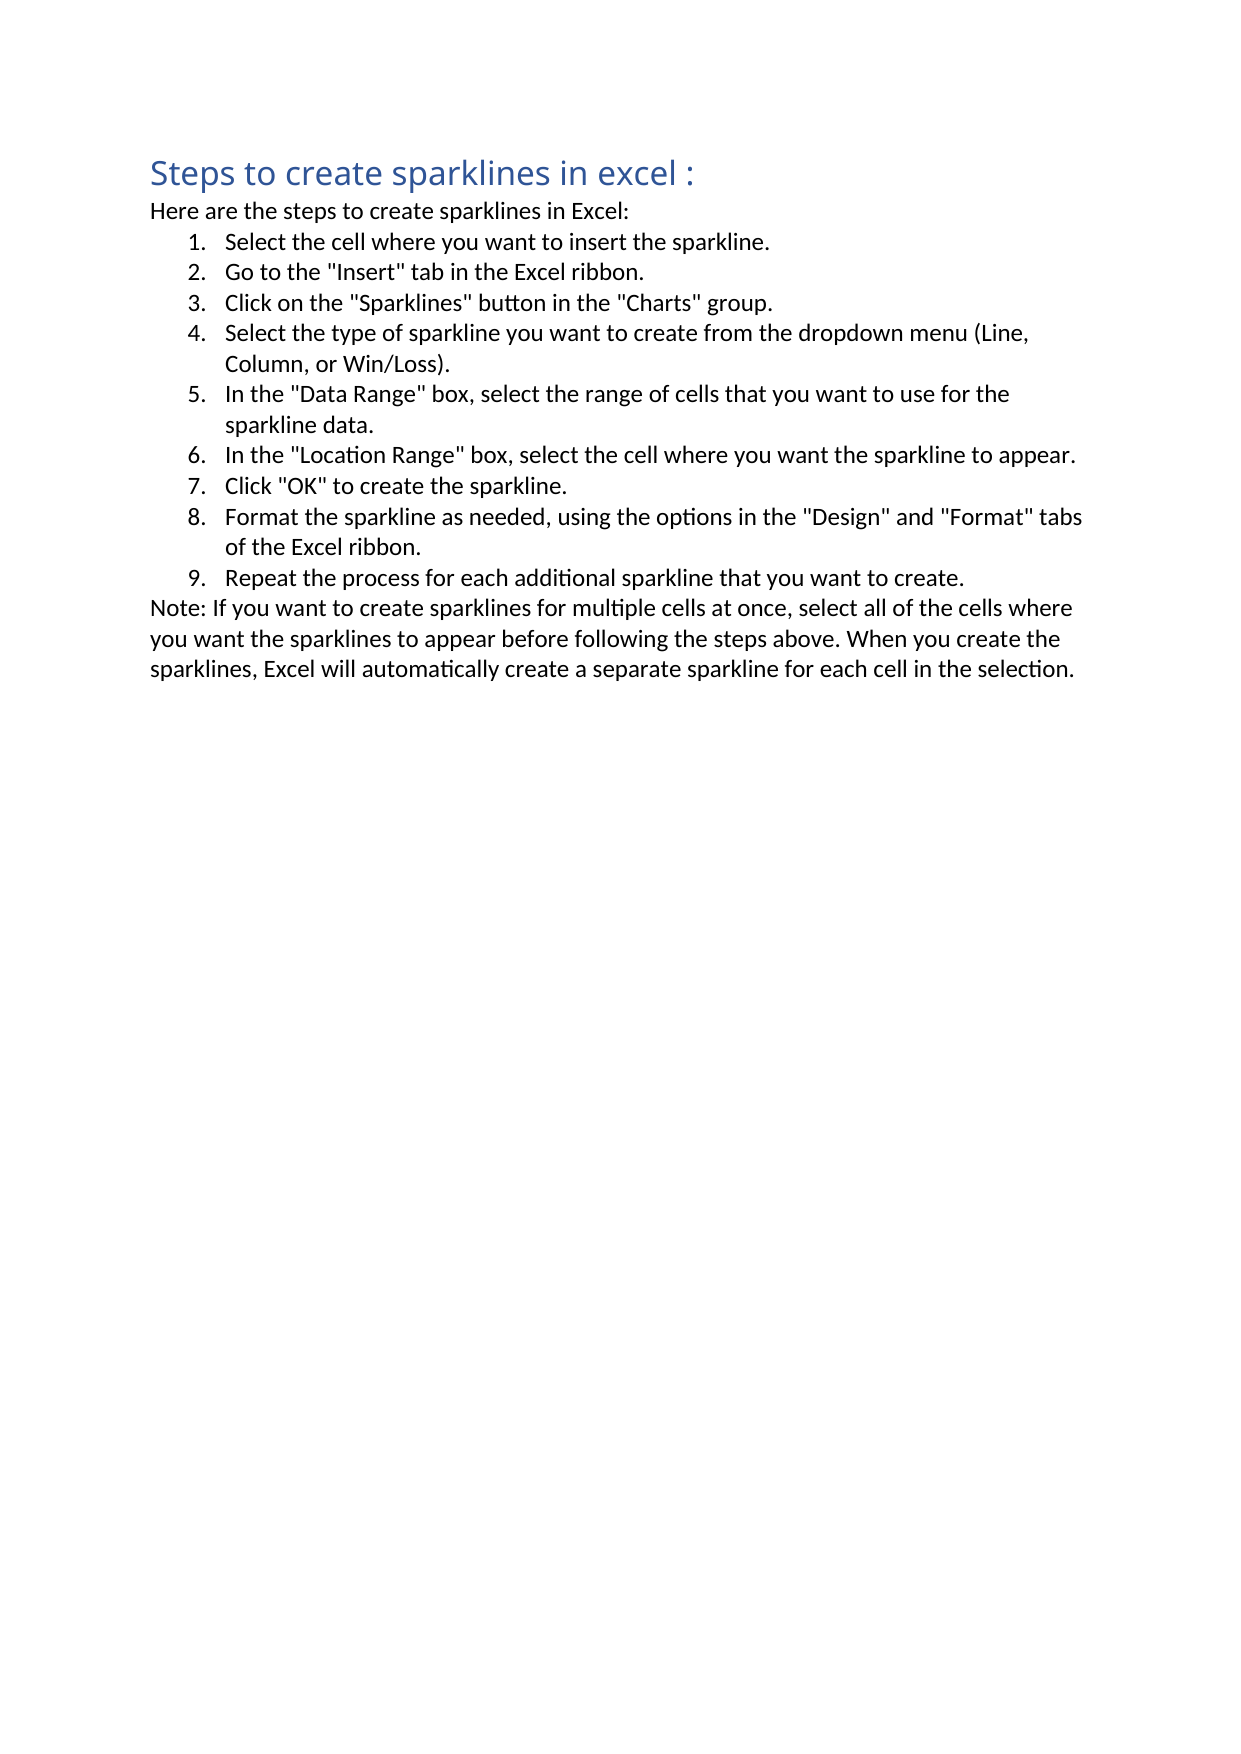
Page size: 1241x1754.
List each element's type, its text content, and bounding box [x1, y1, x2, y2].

list In the "Location Range" box, select the cell where you want the sparkline to appear. [187, 439, 1090, 470]
list Repeat the process for each additional sparkline that you want to create. [187, 562, 1090, 592]
list Format the sparkline as needed, using the options in the "Design" and "Format" tabs of the Excel ribbon. [187, 501, 1090, 562]
subtitle Steps to create sparklines in excel : [150, 150, 1090, 195]
list Go to the "Insert" tab in the Excel ribbon. [187, 256, 1090, 287]
text Here are the steps to create sparklines in Excel: [150, 195, 1090, 226]
list Click "OK" to create the sparkline. [187, 470, 1090, 501]
list In the "Data Range" box, select the range of cells that you want to use for the sparkline data. [187, 378, 1090, 439]
list Select the type of sparkline you want to create from the dropdown menu (Line, Column, or Win/Loss). [187, 317, 1090, 378]
text Note: If you want to create sparklines for multiple cells at once, select all of the cells where you want the sparklines to appear before following the steps above. When you create the sparklines, Excel will automatically create a separate sparkline for each cell in the selection. [150, 592, 1090, 684]
list Click on the "Sparklines" button in the "Charts" group. [187, 287, 1090, 317]
list Select the cell where you want to insert the sparkline. [187, 226, 1090, 256]
